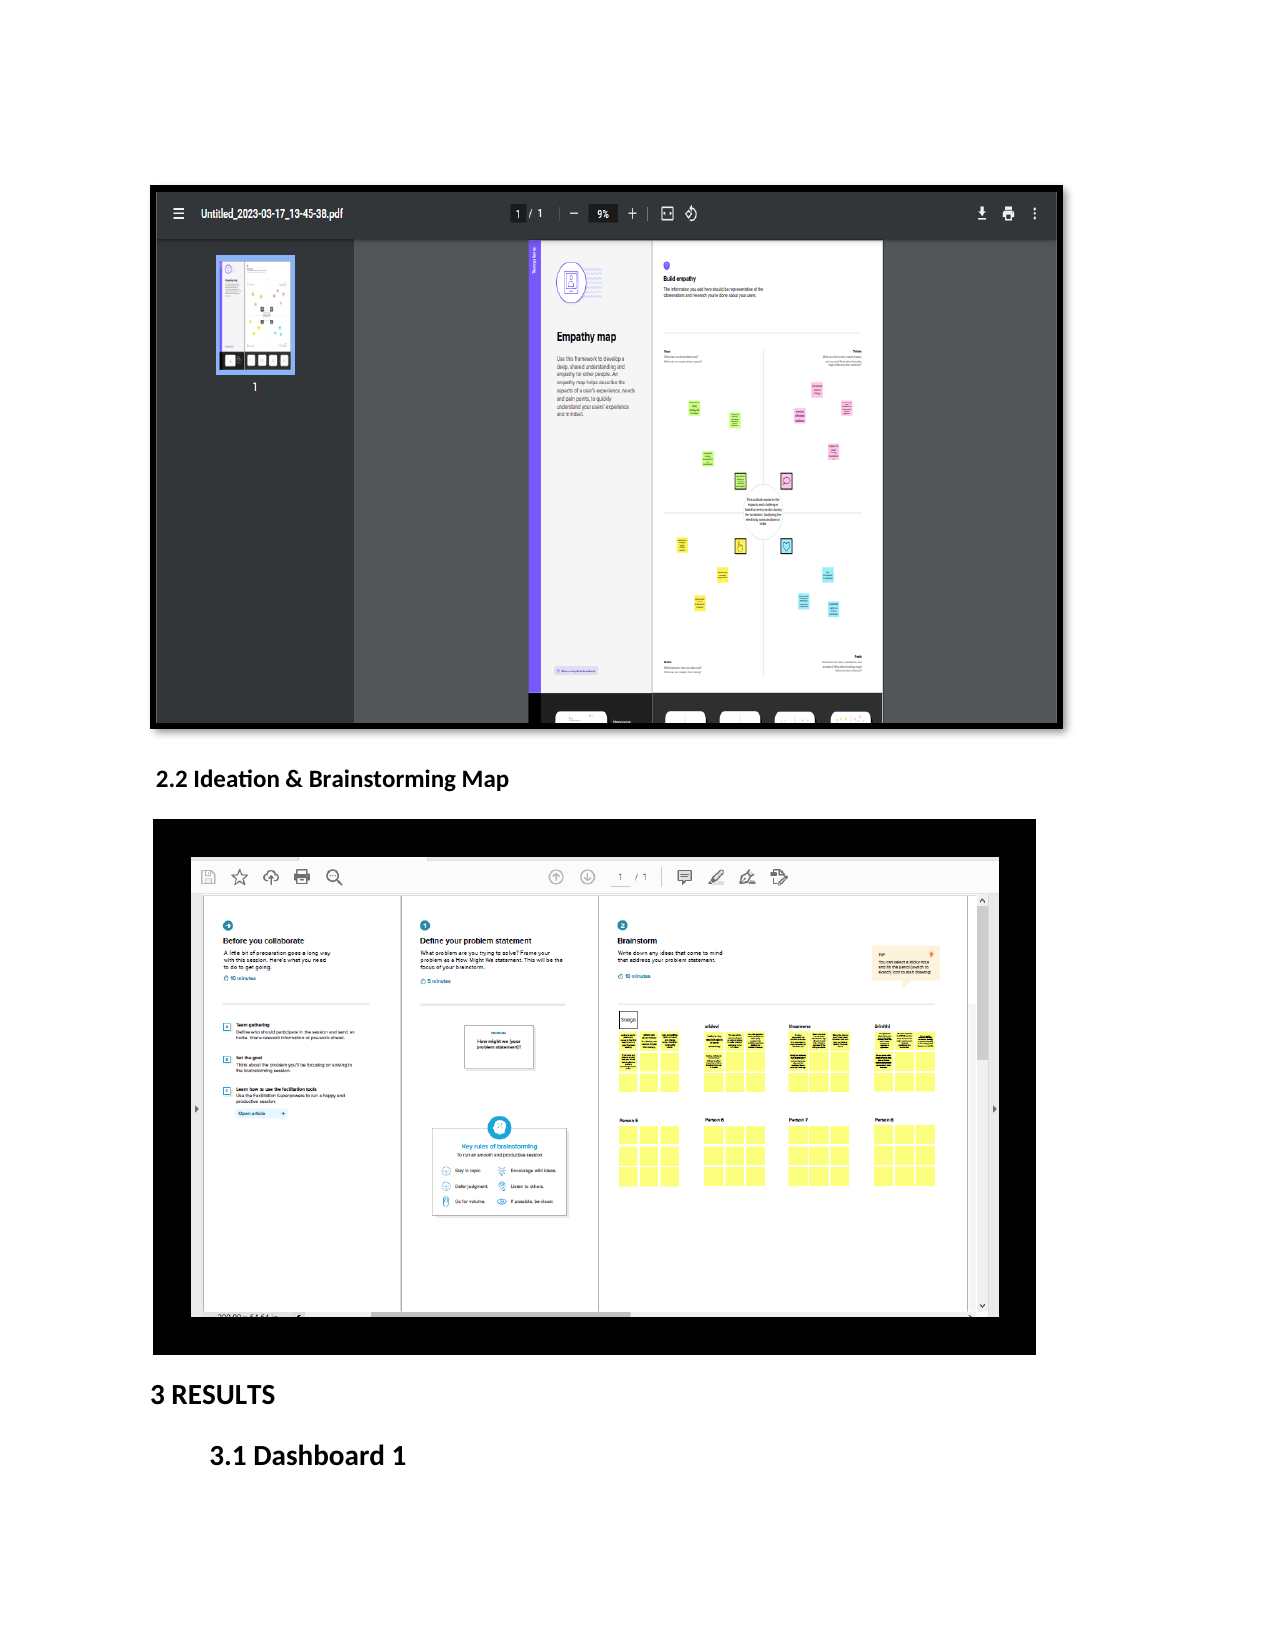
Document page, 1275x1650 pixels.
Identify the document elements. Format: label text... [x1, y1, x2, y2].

picture [191, 857, 999, 1317]
text 2.2 Ideation & Brainstorming Map [150, 763, 1125, 794]
text 3 RESULTS [150, 1376, 1125, 1411]
picture [156, 192, 1057, 723]
text 3.1 Dashboard 1 [150, 1437, 1125, 1473]
